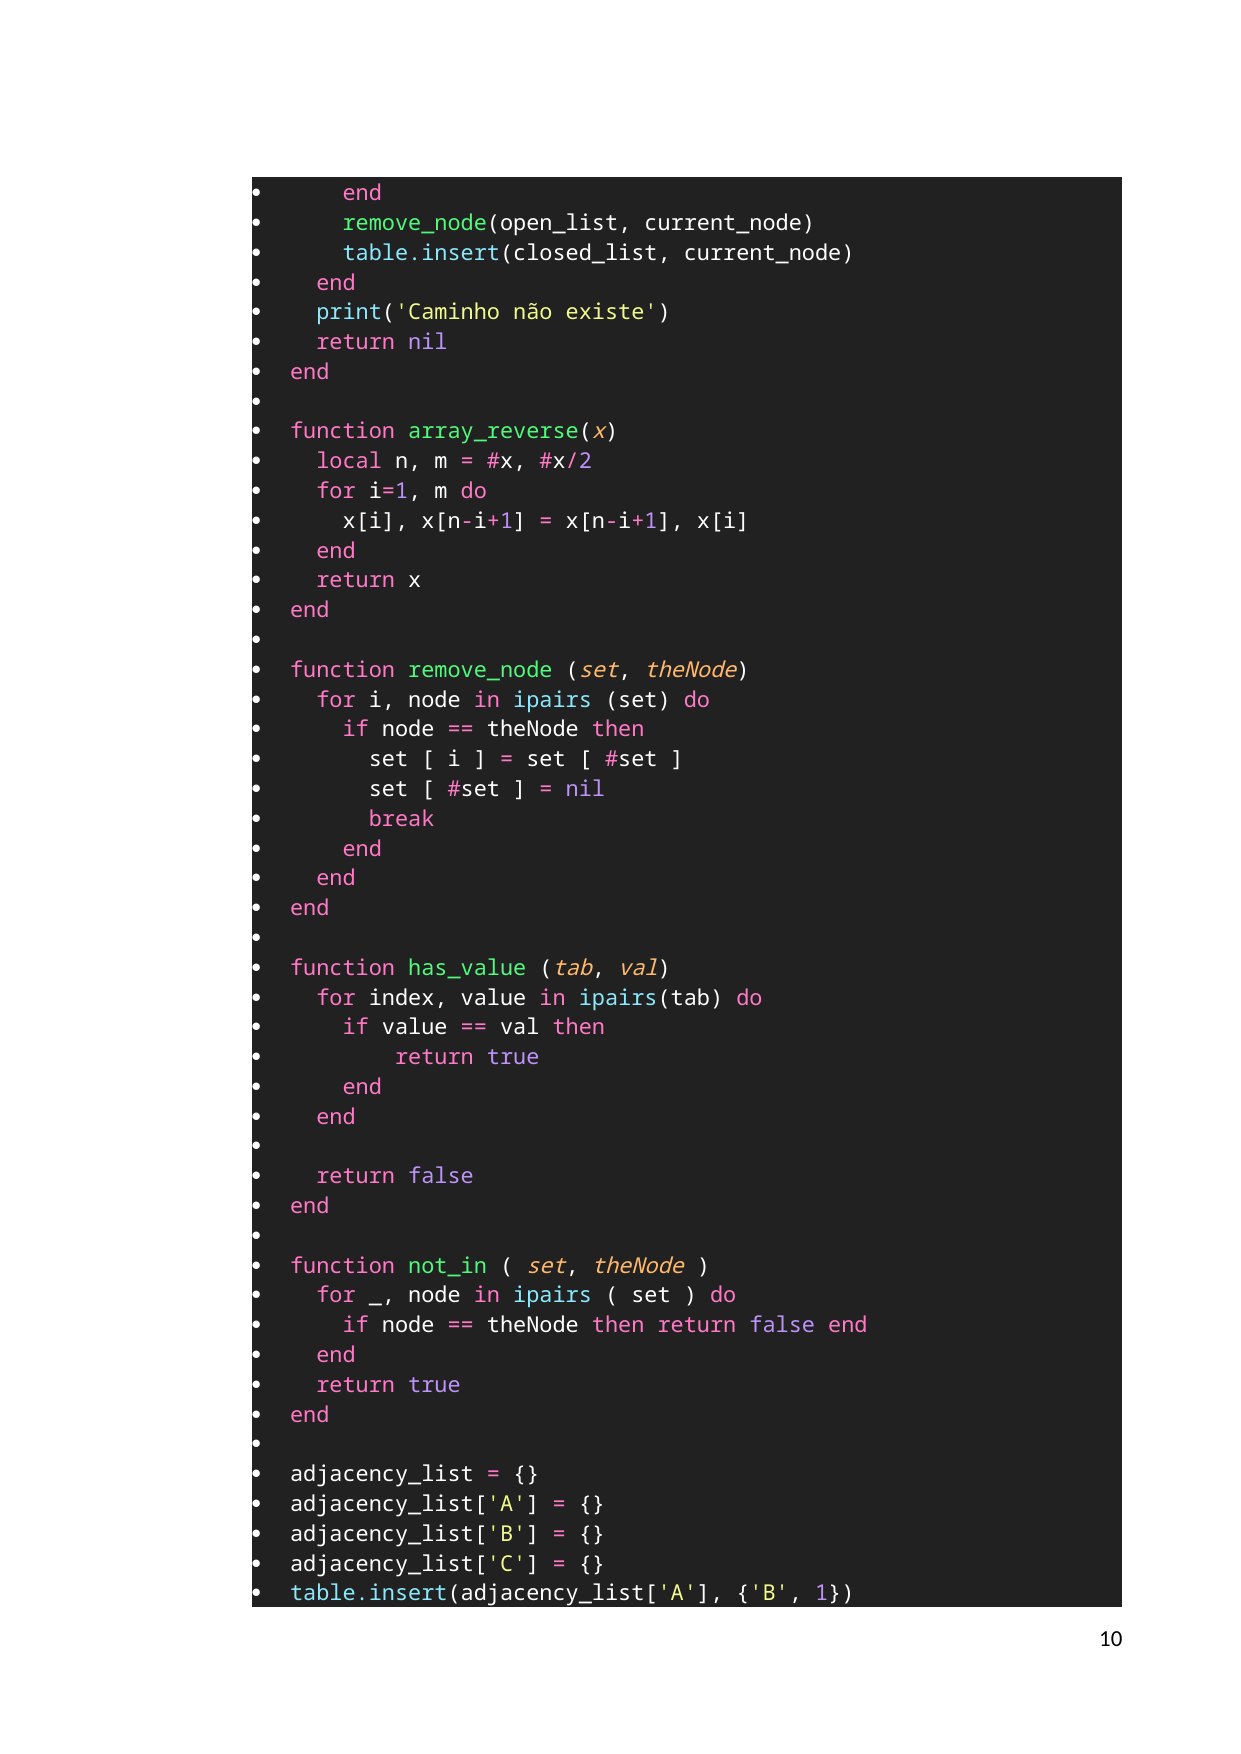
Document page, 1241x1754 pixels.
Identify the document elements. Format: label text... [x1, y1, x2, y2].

list end [252, 892, 1122, 922]
list function remove_node (set, theNode) [252, 654, 1122, 684]
list set [ i ] = set [ #set ] [252, 743, 1122, 773]
list end [252, 535, 1122, 564]
list adjacency_list = {} [252, 1458, 1122, 1488]
list break [252, 803, 1122, 833]
list return x [252, 564, 1122, 594]
list adjacency_list['C'] = {} [252, 1548, 1122, 1577]
list function array_reverse(x) [252, 416, 1122, 445]
list set [ #set ] = nil [252, 773, 1122, 803]
list return true [252, 1041, 1122, 1071]
list end [252, 594, 1122, 624]
list for _, node in ipairs ( set ) do [252, 1279, 1122, 1309]
list table.insert(adjacency_list['A'], {'B', 1}) [252, 1577, 1122, 1607]
list function has_value (tab, val) [252, 952, 1122, 982]
list end [252, 833, 1122, 862]
list if node == theNode then return false end [252, 1309, 1122, 1339]
list for index, value in ipairs(tab) do [252, 982, 1122, 1011]
list end [252, 267, 1122, 296]
list end [252, 1071, 1122, 1101]
list return false [252, 1160, 1122, 1190]
list end [252, 1339, 1122, 1369]
list end [252, 1190, 1122, 1220]
list end [252, 1399, 1122, 1428]
list end [252, 862, 1122, 892]
list if node == theNode then [252, 713, 1122, 743]
list return nil [252, 326, 1122, 356]
list for i=1, m do [252, 475, 1122, 505]
list return true [252, 1369, 1122, 1399]
list function not_in ( set, theNode ) [252, 1250, 1122, 1279]
list if value == val then [252, 1011, 1122, 1041]
list for i, node in ipairs (set) do [252, 684, 1122, 713]
list end [252, 177, 1122, 207]
list local n, m = #x, #x/2 [252, 445, 1122, 475]
list table.insert(closed_list, current_node) [252, 237, 1122, 267]
list adjacency_list['B'] = {} [252, 1518, 1122, 1548]
list remove_node(open_list, current_node) [252, 207, 1122, 237]
list adjacency_list['A'] = {} [252, 1488, 1122, 1518]
list x[i], x[n-i+1] = x[n-i+1], x[i] [252, 505, 1122, 535]
list end [252, 1101, 1122, 1131]
list print('Caminho não existe') [252, 296, 1122, 326]
list end [252, 356, 1122, 386]
